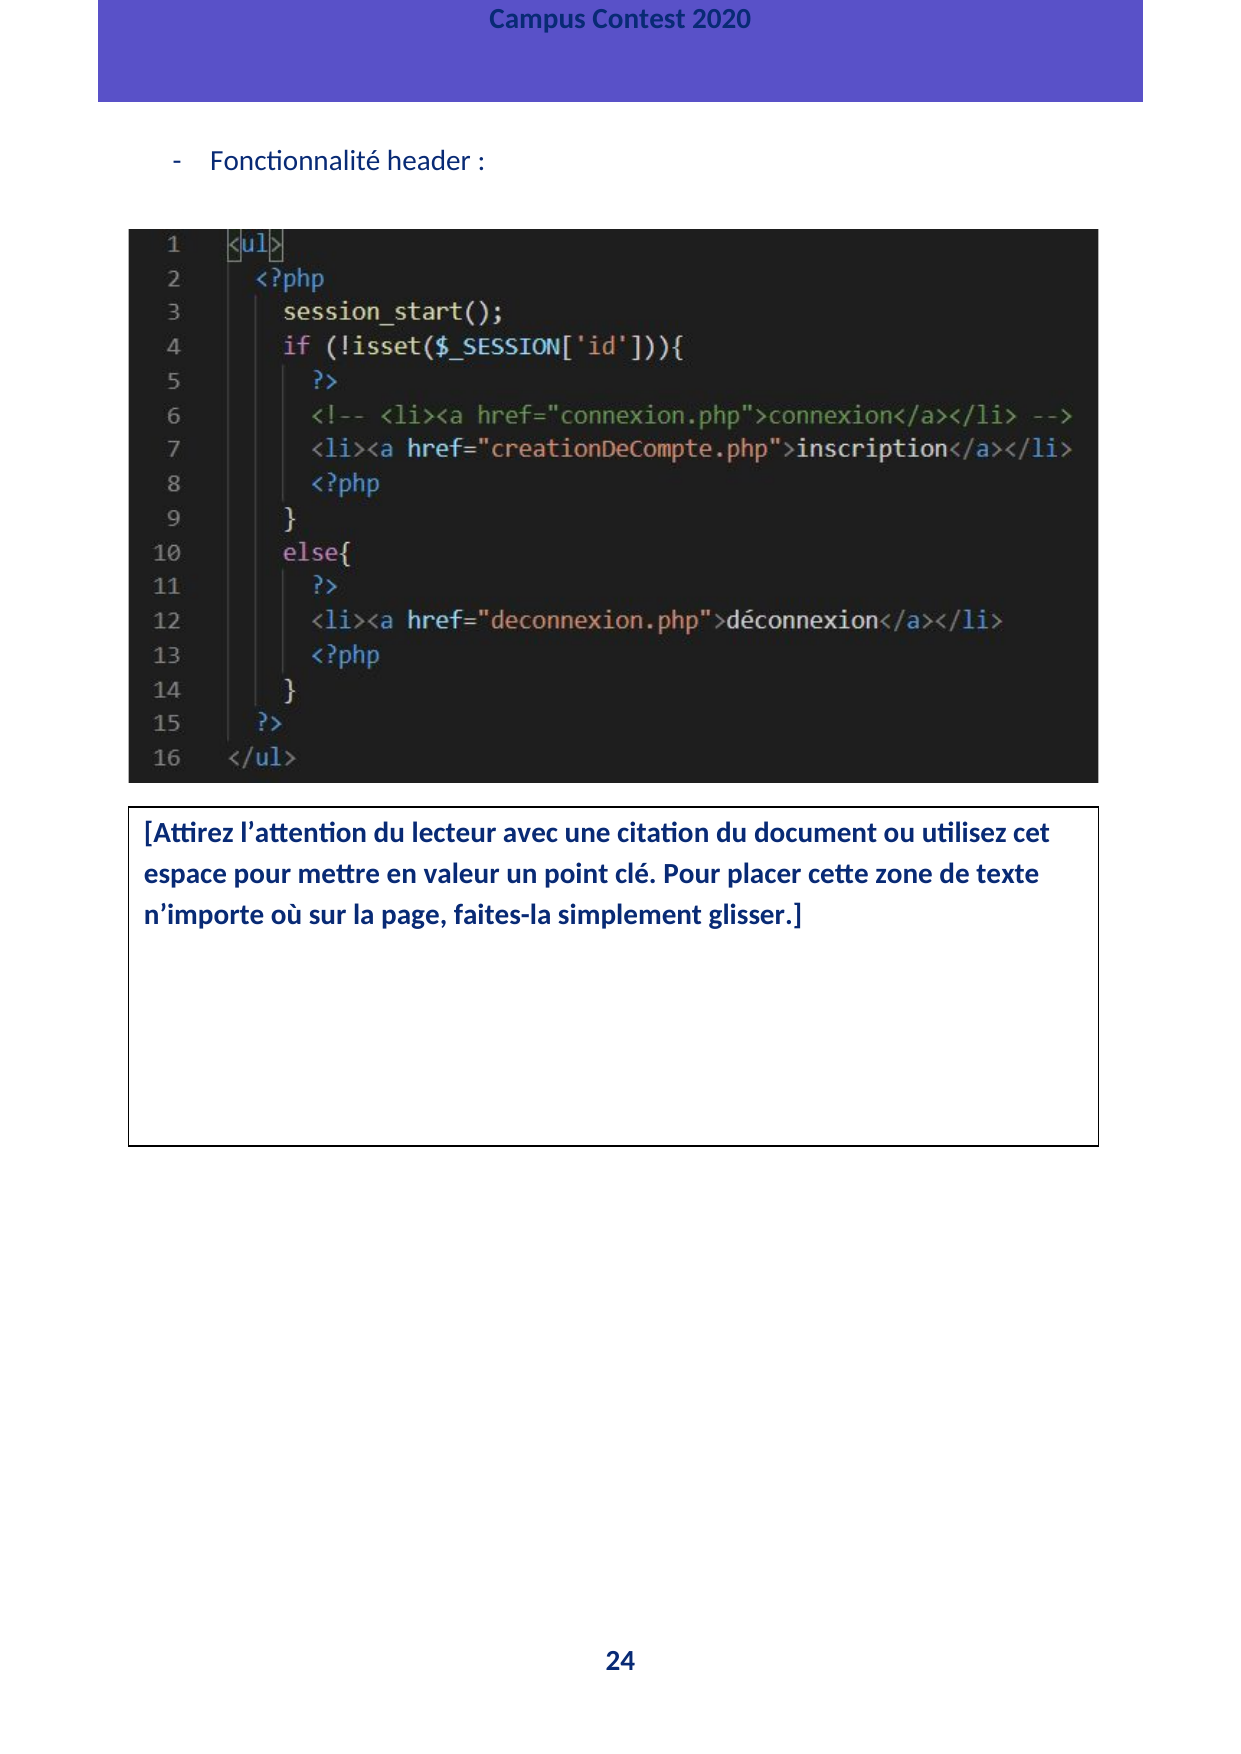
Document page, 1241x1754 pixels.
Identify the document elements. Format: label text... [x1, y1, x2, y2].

picture [128, 229, 1099, 783]
list Fonctionnalité header : [172, 142, 1143, 178]
